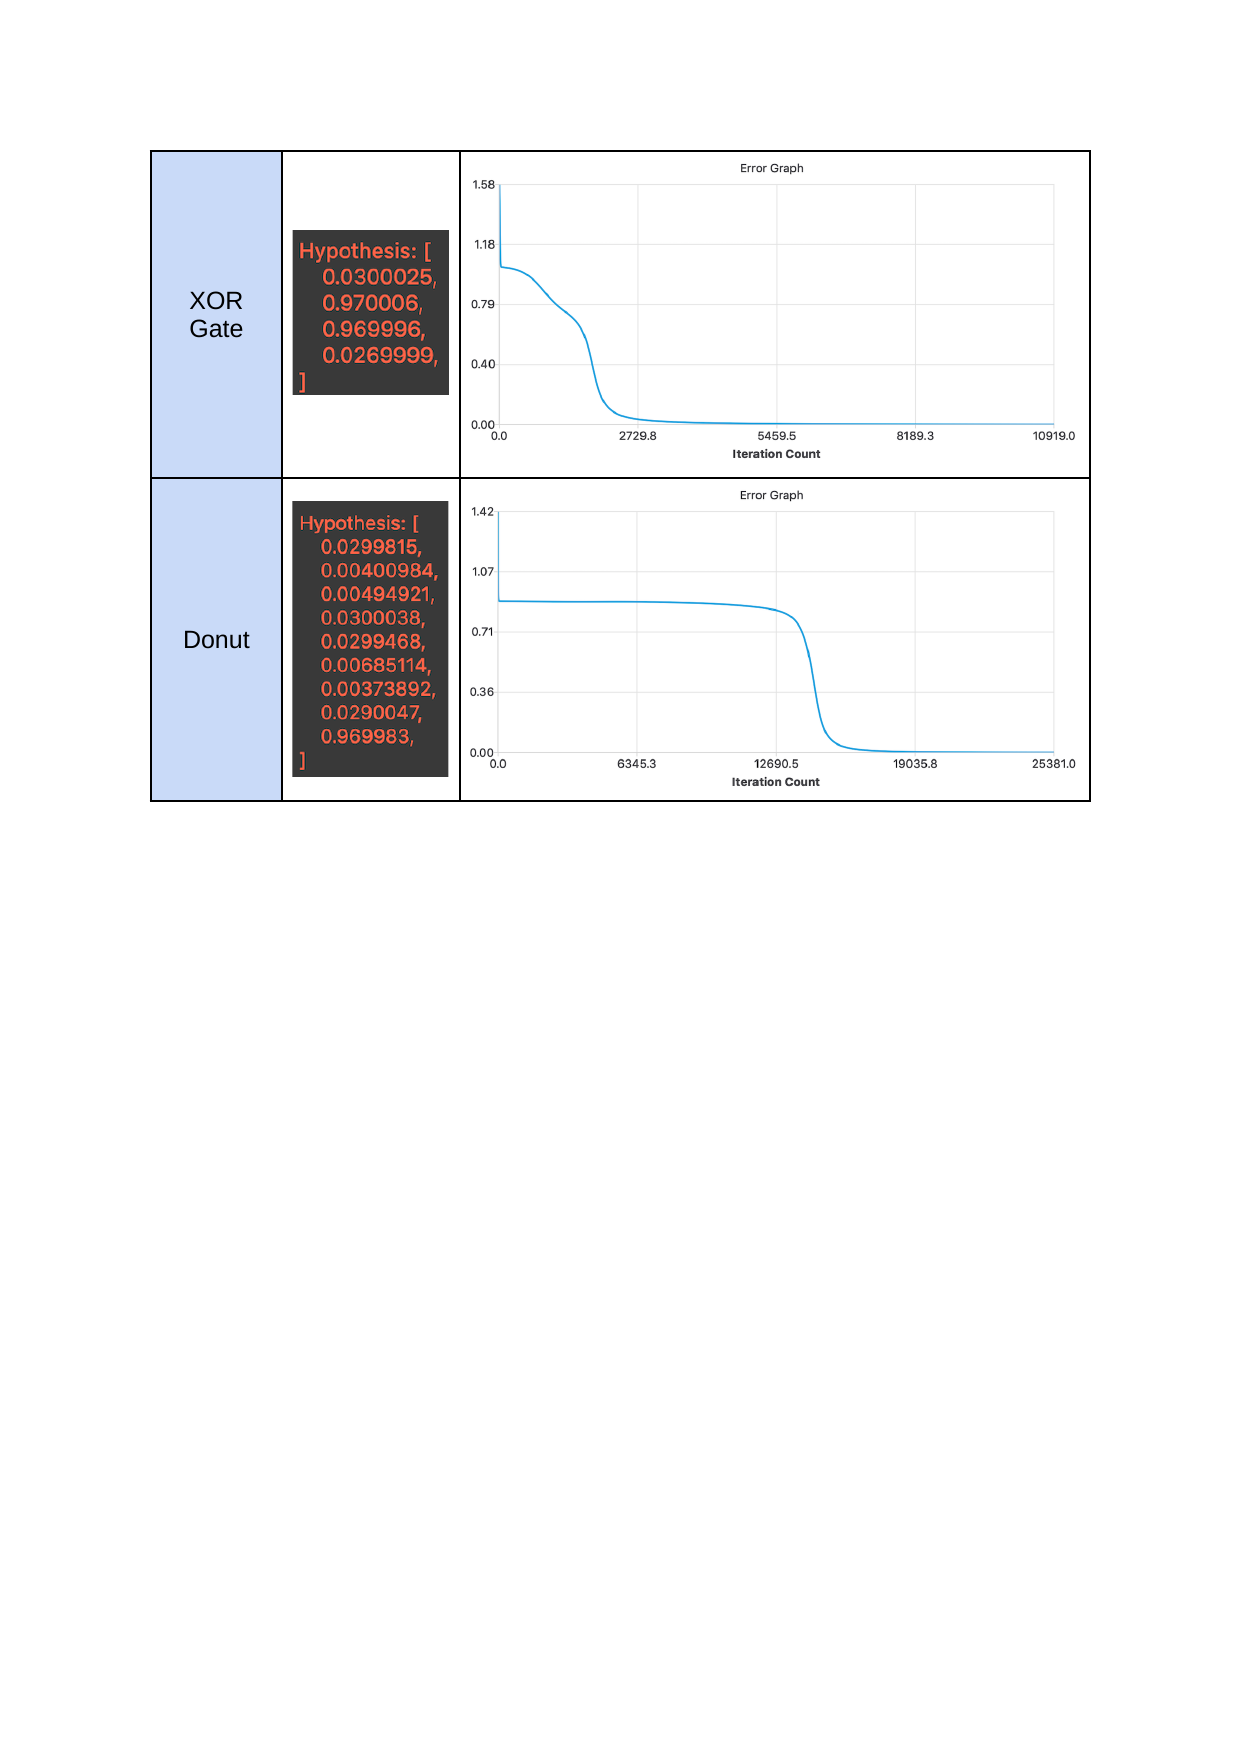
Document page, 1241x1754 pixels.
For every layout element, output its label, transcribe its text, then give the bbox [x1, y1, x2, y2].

table_cell [283, 152, 459, 477]
picture [292, 501, 449, 777]
table_cell Donut [152, 479, 281, 800]
table_cell [461, 152, 1089, 477]
table_cell [461, 479, 1089, 800]
picture [470, 489, 1079, 790]
picture [471, 162, 1079, 463]
table_cell XOR Gate [152, 152, 281, 477]
picture [292, 230, 449, 395]
table_cell [283, 479, 459, 800]
